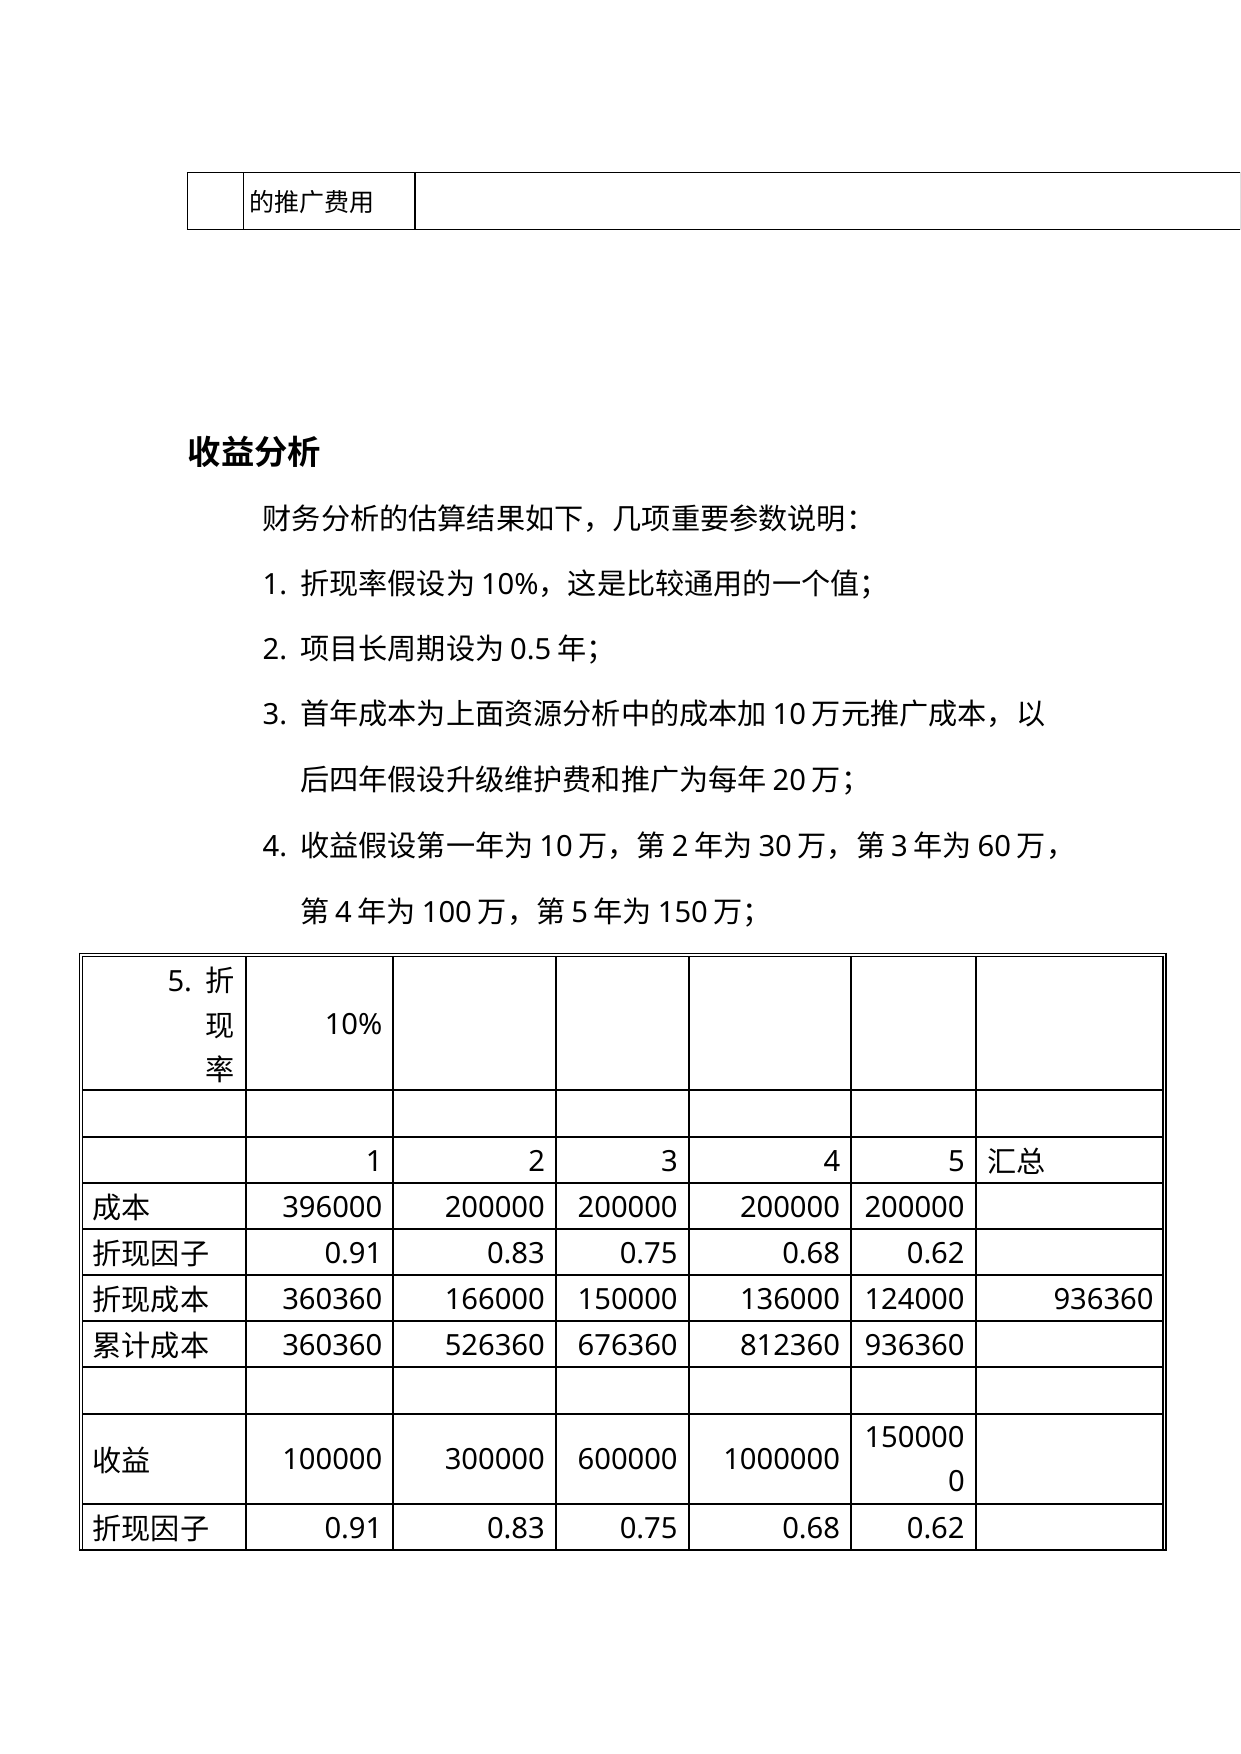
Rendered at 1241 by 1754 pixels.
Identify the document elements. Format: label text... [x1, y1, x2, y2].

table_cell 成本 [83, 1184, 245, 1228]
table_header [690, 957, 850, 1089]
table_cell 100000 [247, 1415, 392, 1503]
table_cell [977, 1368, 1162, 1412]
list 首年成本为上面资源分析中的成本加10万元推广成本，以后四年假设升级维护费和推广为每年20万； [262, 690, 1053, 800]
table_cell [83, 1368, 245, 1412]
table_cell R5 [188, 173, 243, 229]
table_cell 1000000 [690, 1415, 850, 1503]
table_cell 汇总 [977, 1138, 1162, 1182]
list 项目长周期设为0.5年； [262, 625, 1053, 669]
table_cell 936360 [977, 1276, 1162, 1320]
text 财务分析的估算结果如下，几项重要参数说明： [262, 494, 1053, 538]
table_header [394, 957, 555, 1089]
table_cell 折现因子 [83, 1230, 245, 1274]
table_cell 无法获得足够的推广费用 [244, 173, 414, 229]
table_cell 0.91 [247, 1505, 392, 1549]
table_cell [83, 1138, 245, 1182]
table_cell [416, 173, 1240, 229]
table_cell [690, 1368, 850, 1412]
table_cell 936360 [852, 1322, 975, 1366]
table_cell 收益 [83, 1415, 245, 1503]
table_header 10% [247, 957, 392, 1089]
table_header 折现率 [83, 957, 245, 1089]
table_cell 0.75 [557, 1230, 688, 1274]
table_cell [557, 1091, 688, 1136]
table_cell 0.83 [394, 1230, 555, 1274]
table_cell 136000 [690, 1276, 850, 1320]
table_cell 200000 [690, 1184, 850, 1228]
table_cell 526360 [394, 1322, 555, 1366]
table_cell 3 [557, 1138, 688, 1182]
table_cell [557, 1368, 688, 1412]
table_cell 0.62 [852, 1230, 975, 1274]
table_cell [83, 1091, 245, 1136]
table_cell 300000 [394, 1415, 555, 1503]
table_cell 5 [852, 1138, 975, 1182]
table_cell [852, 1091, 975, 1136]
table_cell 1 [247, 1138, 392, 1182]
table_cell 0.75 [557, 1505, 688, 1549]
table_cell 0.83 [394, 1505, 555, 1549]
table_cell 360360 [247, 1276, 392, 1320]
table_header [557, 957, 688, 1089]
table_cell 600000 [557, 1415, 688, 1503]
table_cell [394, 1091, 555, 1136]
table_cell [977, 1091, 1162, 1136]
text 收益分析 [187, 406, 1053, 494]
table_cell 0.91 [247, 1230, 392, 1274]
table_cell 累计成本 [83, 1322, 245, 1366]
table_cell [852, 1368, 975, 1412]
table_cell 676360 [557, 1322, 688, 1366]
table_cell 2 [394, 1138, 555, 1182]
table_cell 396000 [247, 1184, 392, 1228]
table_cell 200000 [852, 1184, 975, 1228]
table_cell 0.62 [852, 1505, 975, 1549]
table_cell [690, 1091, 850, 1136]
table_cell 150000 [557, 1276, 688, 1320]
table_cell [977, 1230, 1162, 1274]
table_cell [247, 1091, 392, 1136]
table_cell 360360 [247, 1322, 392, 1366]
table_cell 1500000 [852, 1415, 975, 1503]
table_cell 166000 [394, 1276, 555, 1320]
table_cell 200000 [394, 1184, 555, 1228]
table_cell [394, 1368, 555, 1412]
list 收益假设第一年为10万，第2年为30万，第3年为60万，第4年为100万，第5年为150万； [262, 821, 1053, 931]
table_cell 0.68 [690, 1230, 850, 1274]
list 折现率假设为10%，这是比较通用的一个值； [262, 559, 1053, 604]
table_cell [247, 1368, 392, 1412]
table_header [977, 957, 1162, 1089]
table_cell 折现因子 [83, 1505, 245, 1549]
table_cell 折现成本 [83, 1276, 245, 1320]
table_cell 0.68 [690, 1505, 850, 1549]
table_cell 124000 [852, 1276, 975, 1320]
table_cell [977, 1184, 1162, 1228]
table_cell [977, 1415, 1162, 1503]
table_cell 200000 [557, 1184, 688, 1228]
table_header [852, 957, 975, 1089]
table_cell [977, 1322, 1162, 1366]
table_cell [977, 1505, 1162, 1549]
table_cell 812360 [690, 1322, 850, 1366]
table_cell 4 [690, 1138, 850, 1182]
